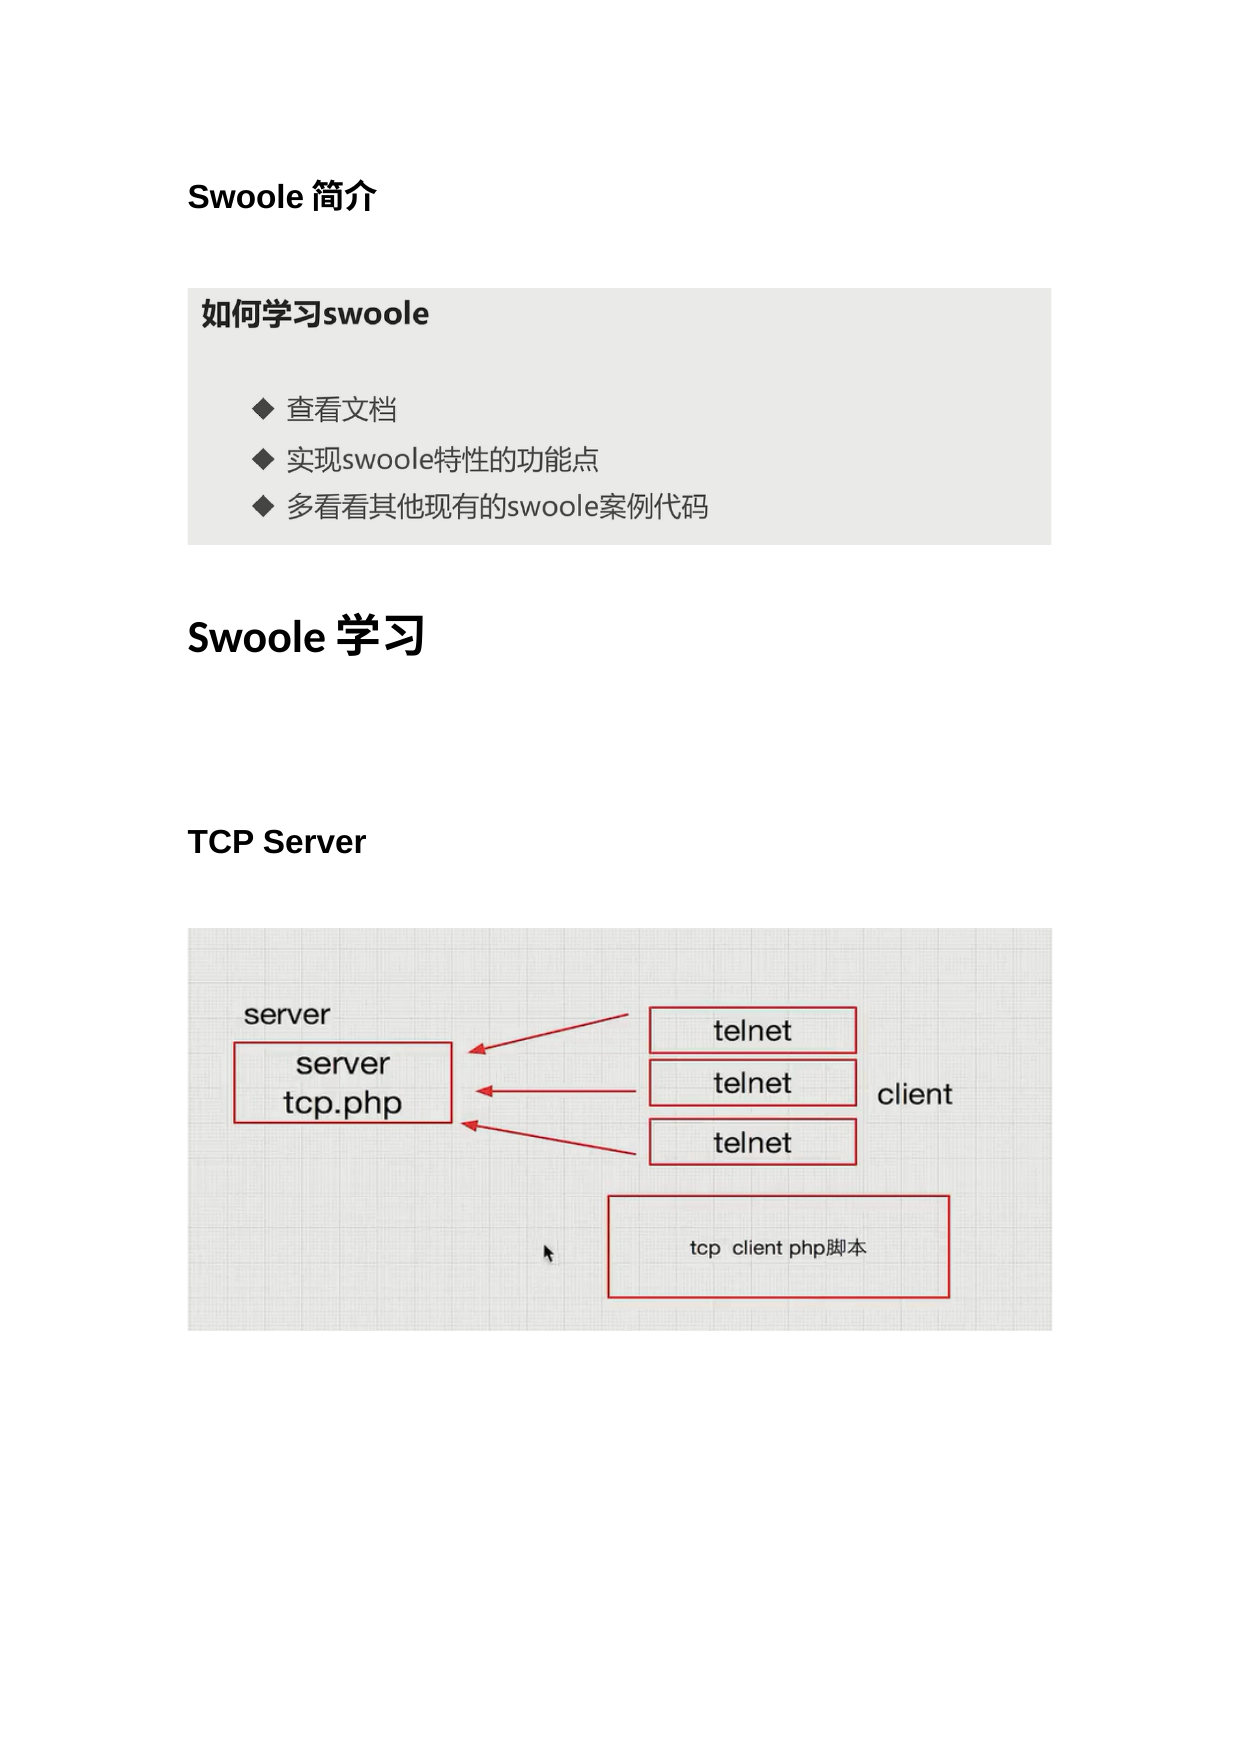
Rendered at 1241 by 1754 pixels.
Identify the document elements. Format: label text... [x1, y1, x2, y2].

picture [187, 288, 1052, 545]
subtitle TCP Server [187, 809, 1053, 874]
subtitle Swoole学习 [187, 584, 1053, 682]
subtitle Swoole简介 [187, 162, 1053, 227]
picture [187, 928, 1053, 1331]
